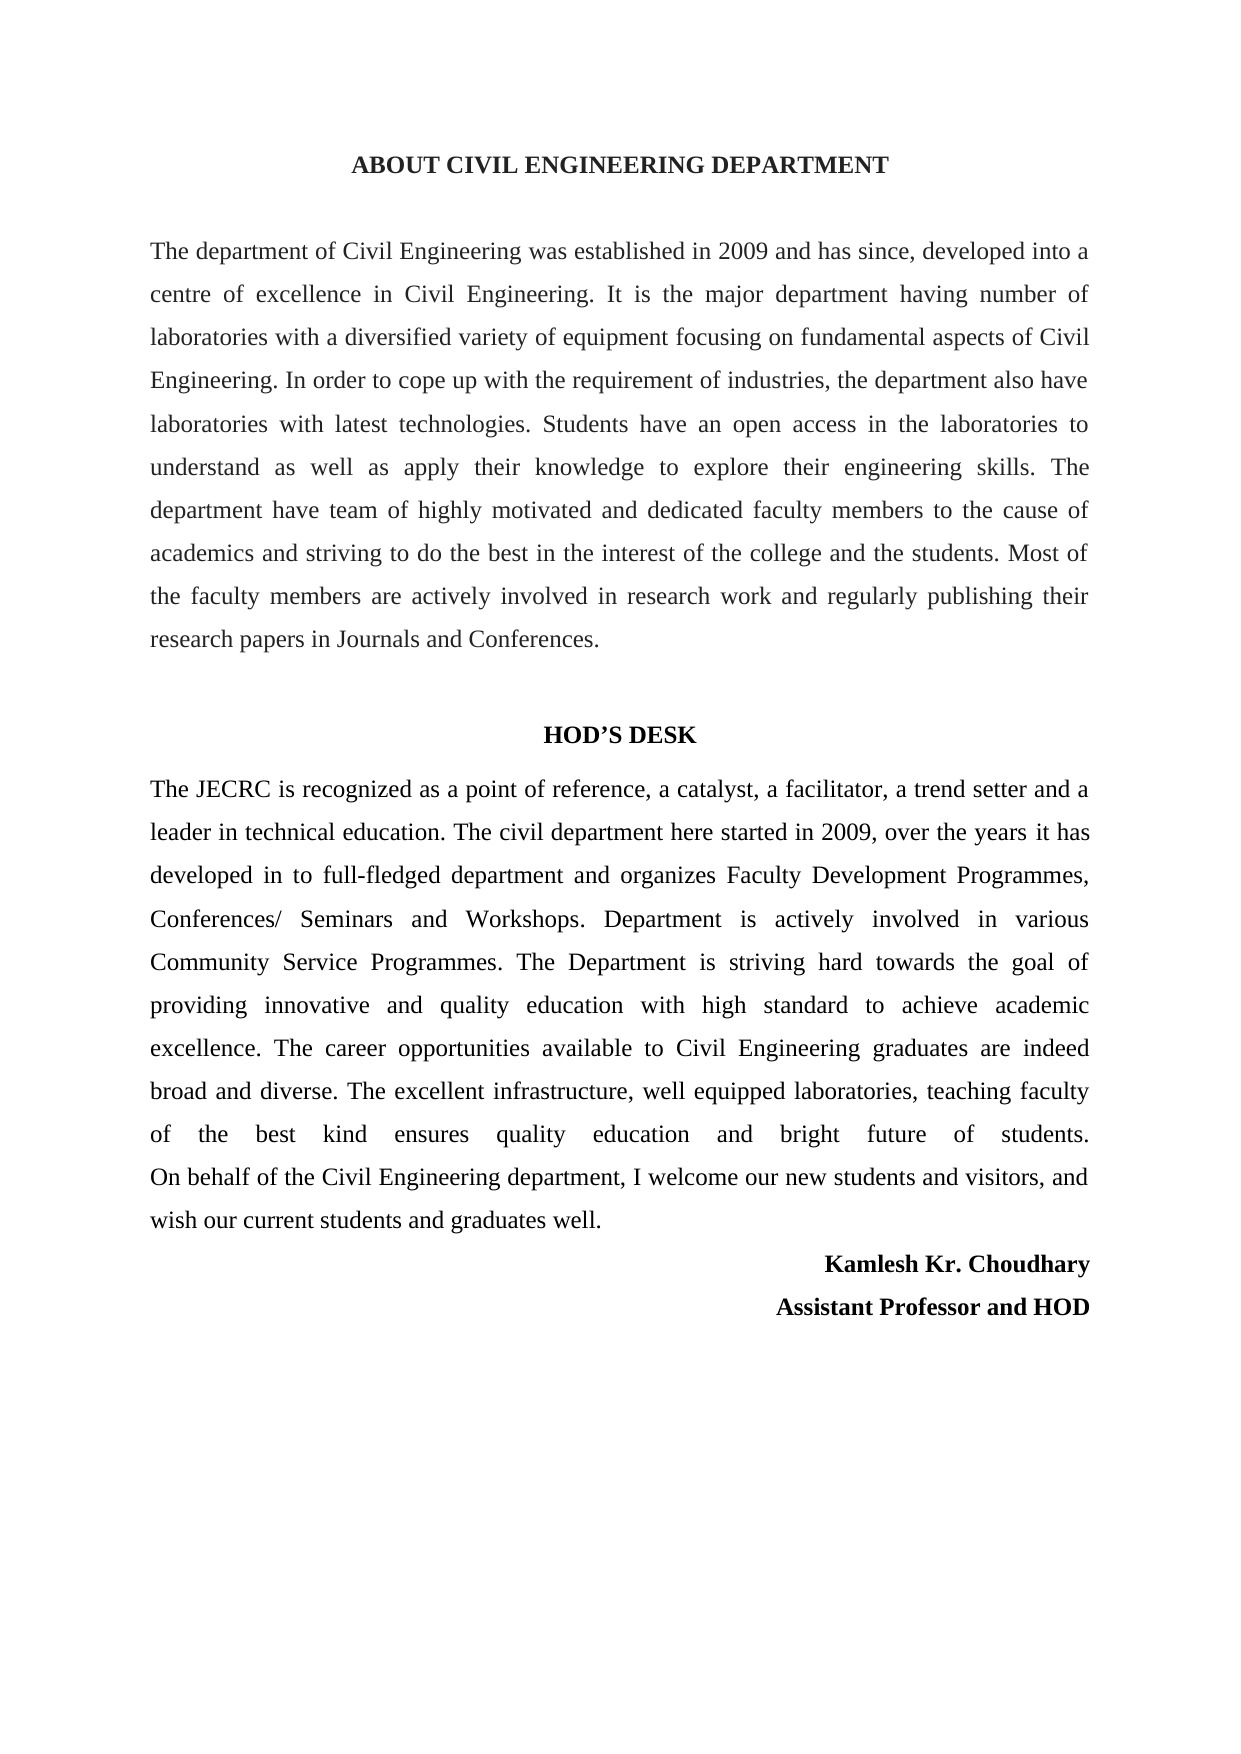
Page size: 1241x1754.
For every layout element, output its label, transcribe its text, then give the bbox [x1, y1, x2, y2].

text HOD’S DESK [150, 721, 1090, 749]
text Kamlesh Kr. Choudhary [150, 1249, 1090, 1277]
text The department of Civil Engineering was established in 2009 and has since, developed into a centre of excellence in Civil Engineering. It is the major department having number of laboratories with a diversified variety of equipment focusing on fundamental aspects of Civil Engineering. In order to cope up with the requirement of industries, the department also have laboratories with latest technologies. Students have an open access in the laboratories to understand as well as apply their knowledge to explore their engineering skills. The department have team of highly motivated and dedicated faculty members to the cause of academics and striving to do the best in the interest of the college and the students. Most of the faculty members are actively involved in research work and regularly publishing their research papers in Journals and Conferences. [150, 236, 1090, 653]
text The JECRC is recognized as a point of reference, a catalyst, a facilitator, a trend setter and a leader in technical education. The civil department here started in 2009, over the years it has developed in to full-fledged department and organizes Faculty Development Programmes, Conferences/ Seminars and Workshops. Department is actively involved in various Community Service Programmes. The Department is striving hard towards the goal of providing innovative and quality education with high standard to achieve academic excellence. The career opportunities available to Civil Engineering graduates are indeed broad and diverse. The excellent infrastructure, well equipped laboratories, teaching faculty of the best kind ensures quality education and bright future of students. On behalf of the Civil Engineering department, I welcome our new students and visitors, and wish our current students and graduates well. [150, 774, 1090, 1234]
text Assistant Professor and HOD [150, 1292, 1090, 1321]
text ABOUT CIVIL ENGINEERING DEPARTMENT [150, 150, 1090, 179]
